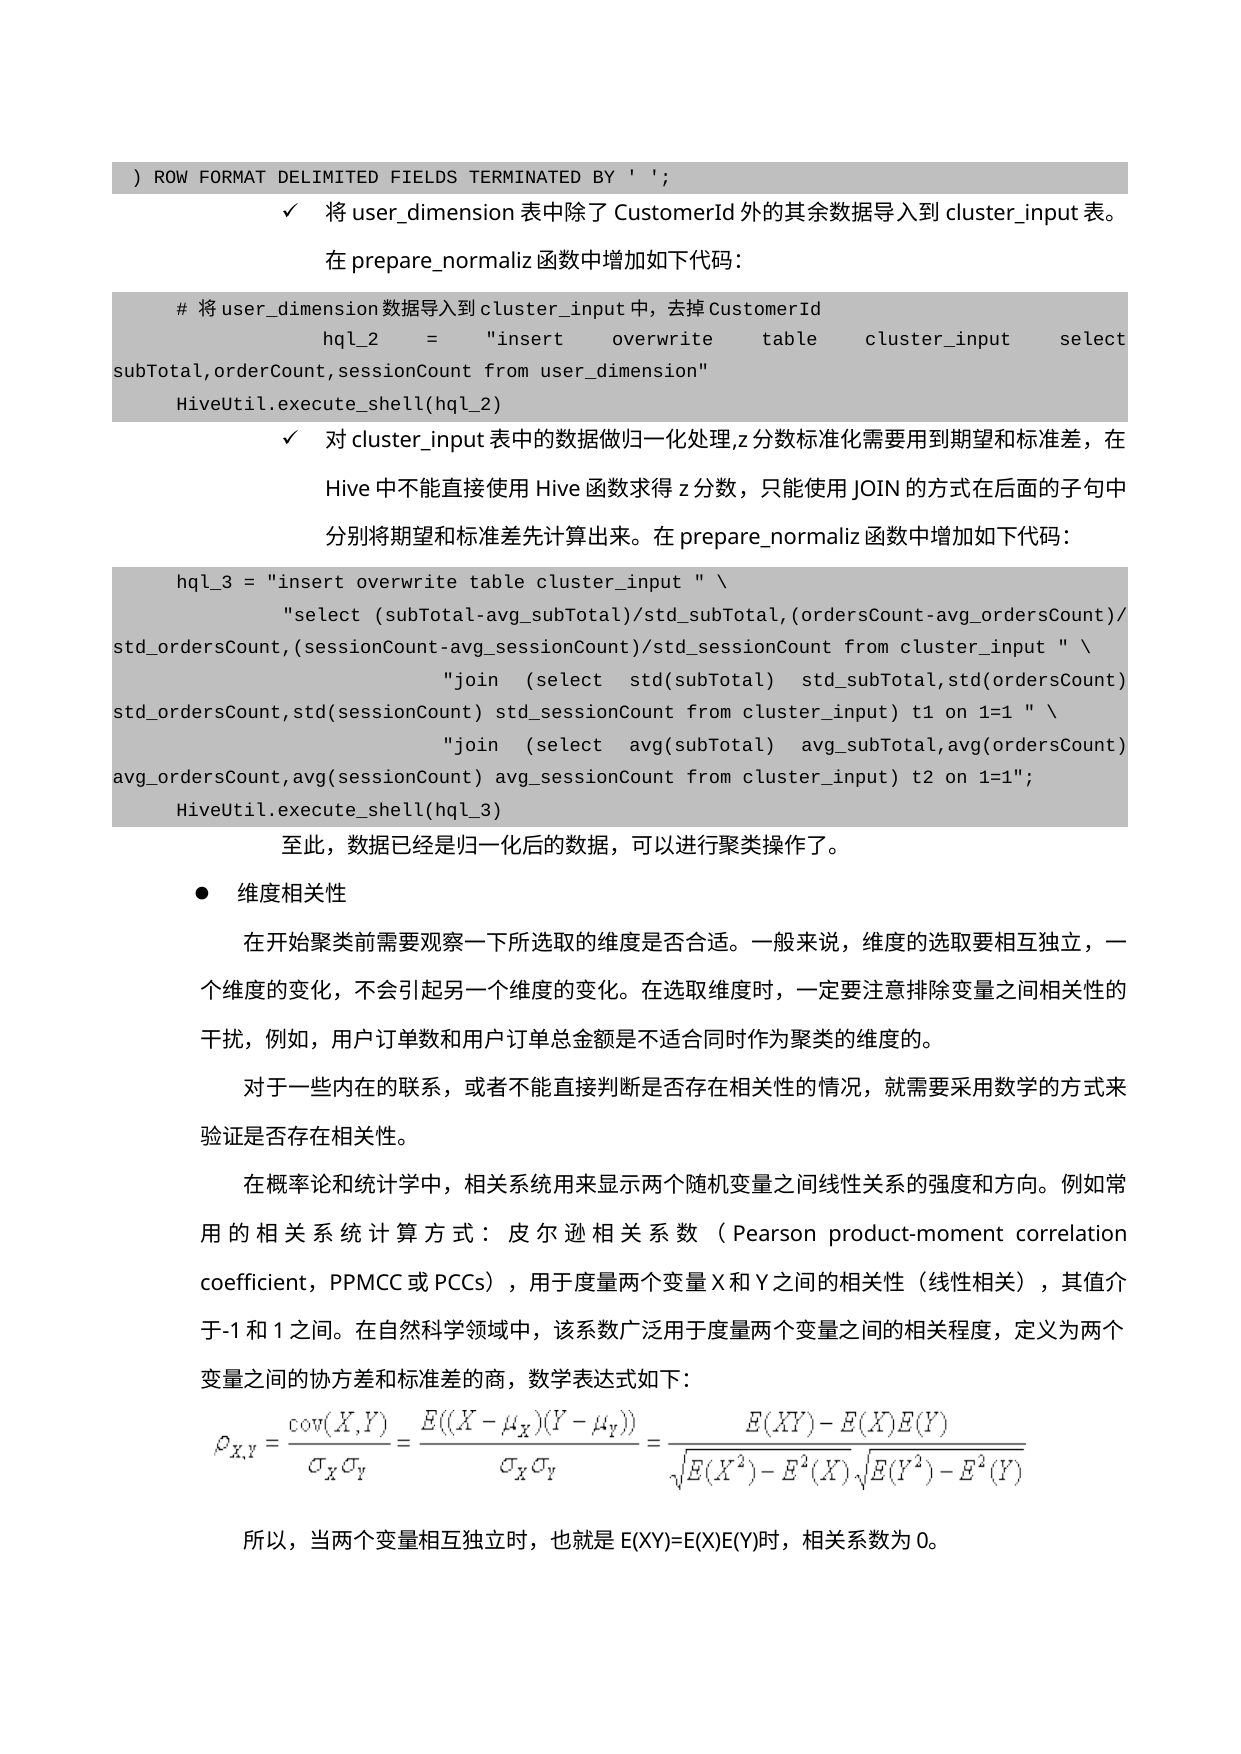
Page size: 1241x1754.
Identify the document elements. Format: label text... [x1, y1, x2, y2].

text "join (select std(subTotal) std_subTotal,std(ordersCount) std_ordersCount,std(sessionCount) std_sessionCount from cluster_input) t1 on 1=1 " \ [112, 665, 1128, 730]
text HiveUtil.execute_shell(hql_2) [112, 389, 1128, 422]
text hql_3 = "insert overwrite table cluster_input " \ [112, 567, 1128, 600]
text hql_2 = "insert overwrite table cluster_input select subTotal,orderCount,sessionCount from user_dimension" [112, 324, 1128, 389]
list 对cluster_input表中的数据做归一化处理,z分数标准化需要用到期望和标准差，在Hive中不能直接使用Hive函数求得z分数，只能使用JOIN的方式在后面的子句中分别将期望和标准差先计算出来。在prepare_normaliz函数中增加如下代码： [281, 422, 1128, 552]
text 对于一些内在的联系，或者不能直接判断是否存在相关性的情况，就需要采用数学的方式来验证是否存在相关性。 [200, 1070, 1128, 1151]
text 在开始聚类前需要观察一下所选取的维度是否合适。一般来说，维度的选取要相互独立，一个维度的变化，不会引起另一个维度的变化。在选取维度时，一定要注意排除变量之间相关性的干扰，例如，用户订单数和用户订单总金额是不适合同时作为聚类的维度的。 [200, 924, 1128, 1054]
list 将user_dimension表中除了CustomerId外的其余数据导入到cluster_input表。在prepare_normaliz函数中增加如下代码： [281, 194, 1128, 276]
text "select (subTotal-avg_subTotal)/std_subTotal,(ordersCount-avg_ordersCount)/std_ordersCount,(sessionCount-avg_sessionCount)/std_sessionCount from cluster_input " \ [112, 600, 1128, 665]
picture [214, 1410, 1026, 1490]
text 所以，当两个变量相互独立时，也就是E(XY)=E(X)E(Y)时，相关系数为0。 [200, 1523, 1128, 1555]
list 至此，数据已经是归一化后的数据，可以进行聚类操作了。 [281, 827, 1128, 860]
text HiveUtil.execute_shell(hql_3) [112, 795, 1128, 827]
text "join (select avg(subTotal) avg_subTotal,avg(ordersCount) avg_ordersCount,avg(sessionCount) avg_sessionCount from cluster_input) t2 on 1=1"; [112, 730, 1128, 795]
text ) ROW FORMAT DELIMITED FIELDS TERMINATED BY ' '; [112, 162, 1128, 194]
text 在概率论和统计学中，相关系统用来显示两个随机变量之间线性关系的强度和方向。例如常用的相关系统计算方式：皮尔逊相关系数（Pearson product-moment correlation coefficient，PPMCC或PCCs），用于度量两个变量X和Y之间的相关性（线性相关），其值介于-1和1之间。在自然科学领域中，该系数广泛用于度量两个变量之间的相关程度，定义为两个变量之间的协方差和标准差的商，数学表达式如下： [200, 1167, 1128, 1394]
text # 将user_dimension数据导入到cluster_input中，去掉CustomerId [112, 292, 1128, 324]
list 维度相关性 [194, 876, 1128, 908]
